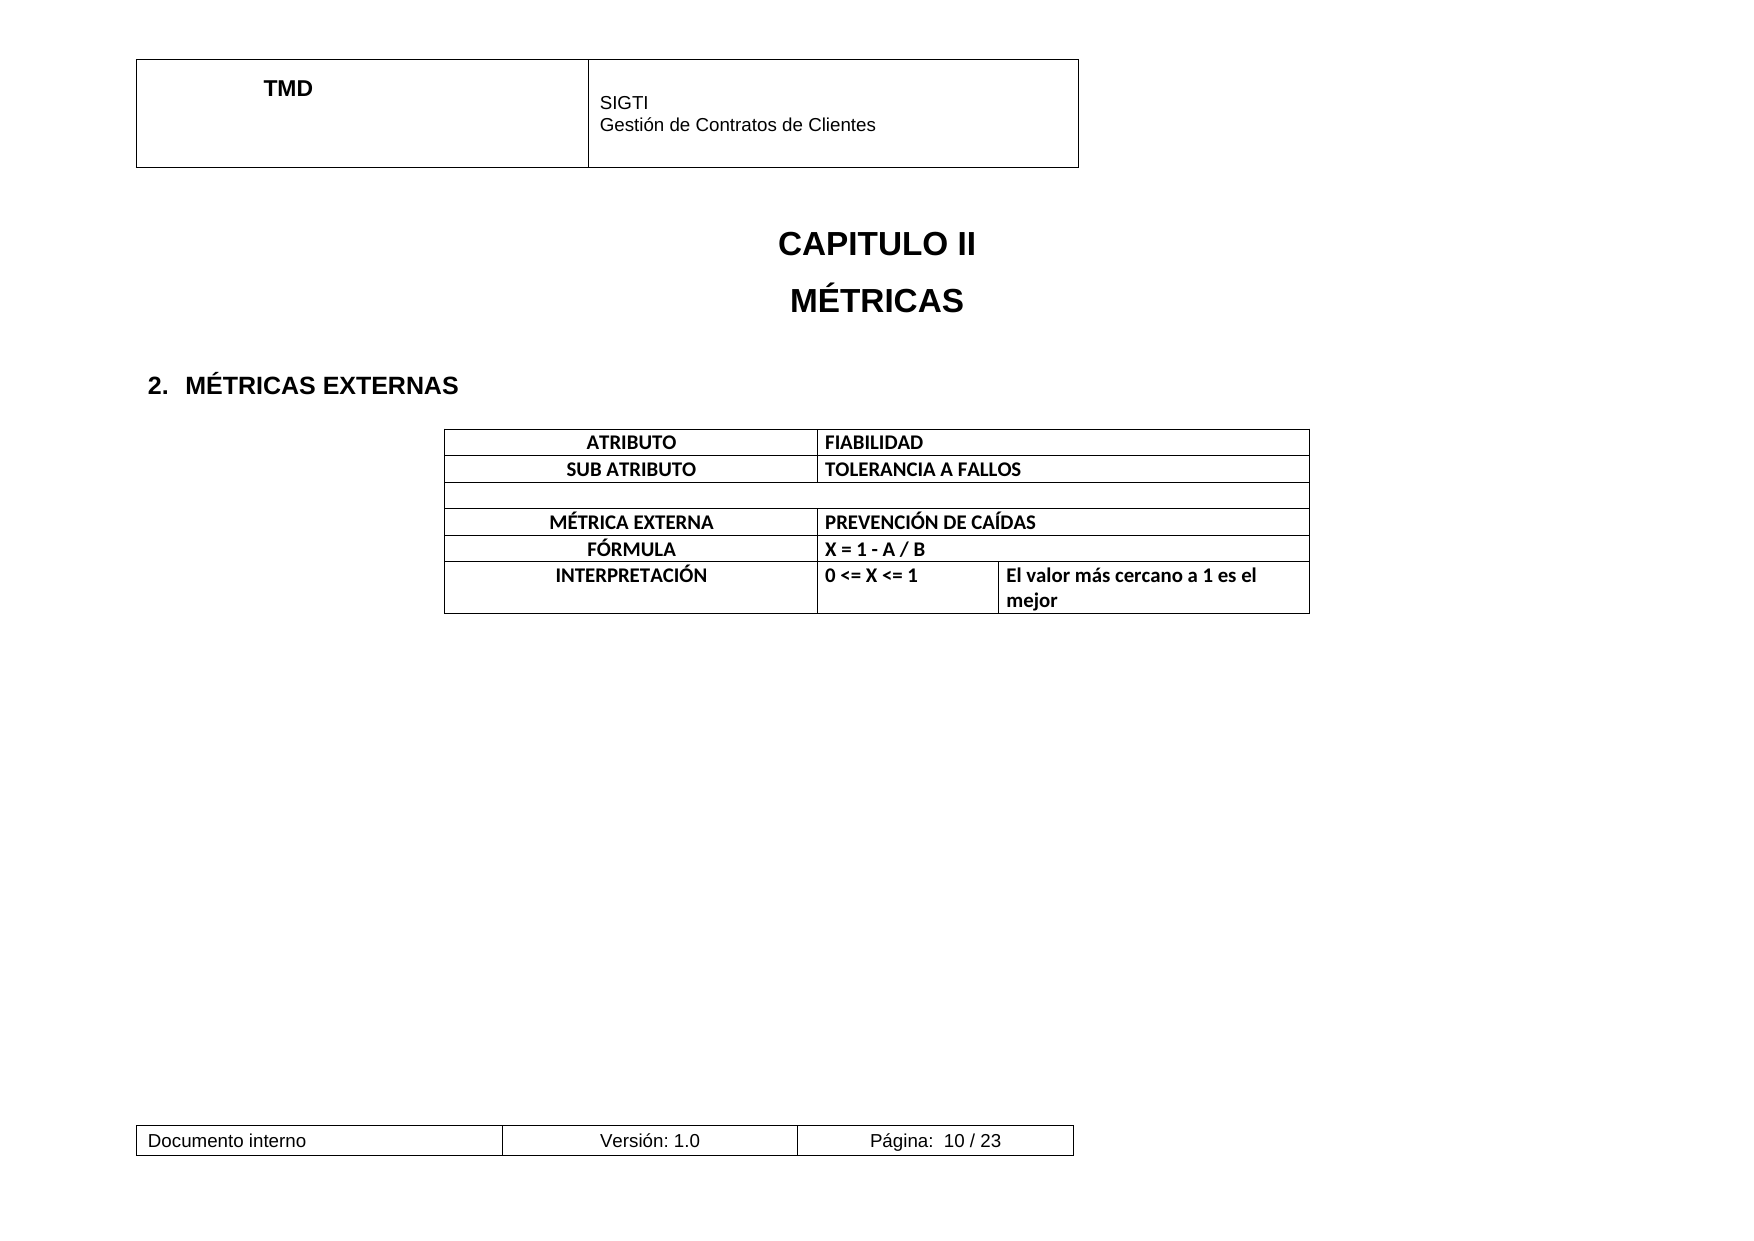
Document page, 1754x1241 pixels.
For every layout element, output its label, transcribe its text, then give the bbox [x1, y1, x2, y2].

table_cell El valor más cercano a 1 es el mejor [999, 562, 1309, 613]
table_cell FÓRMULA [445, 536, 817, 561]
table_cell TOLERANCIA A FALLOS [818, 456, 1309, 482]
table_cell PREVENCIÓN DE CAÍDAS [818, 509, 1309, 535]
table_cell X = 1 - A / B [818, 536, 1309, 561]
table_cell SUB ATRIBUTO [445, 456, 817, 482]
table_cell INTERPRETACIÓN [445, 562, 817, 613]
table_header FIABILIDAD [818, 430, 1309, 455]
table_cell 0 <= X <= 1 [818, 562, 998, 613]
table_cell MÉTRICA EXTERNA [445, 509, 817, 535]
subtitle CAPITULO Ii [148, 223, 1606, 262]
subtitle MÉTRICAS EXTERNAS [148, 371, 1606, 400]
table_header ATRIBUTO [445, 430, 817, 455]
table_cell [445, 483, 1309, 508]
subtitle métricas [148, 281, 1606, 319]
